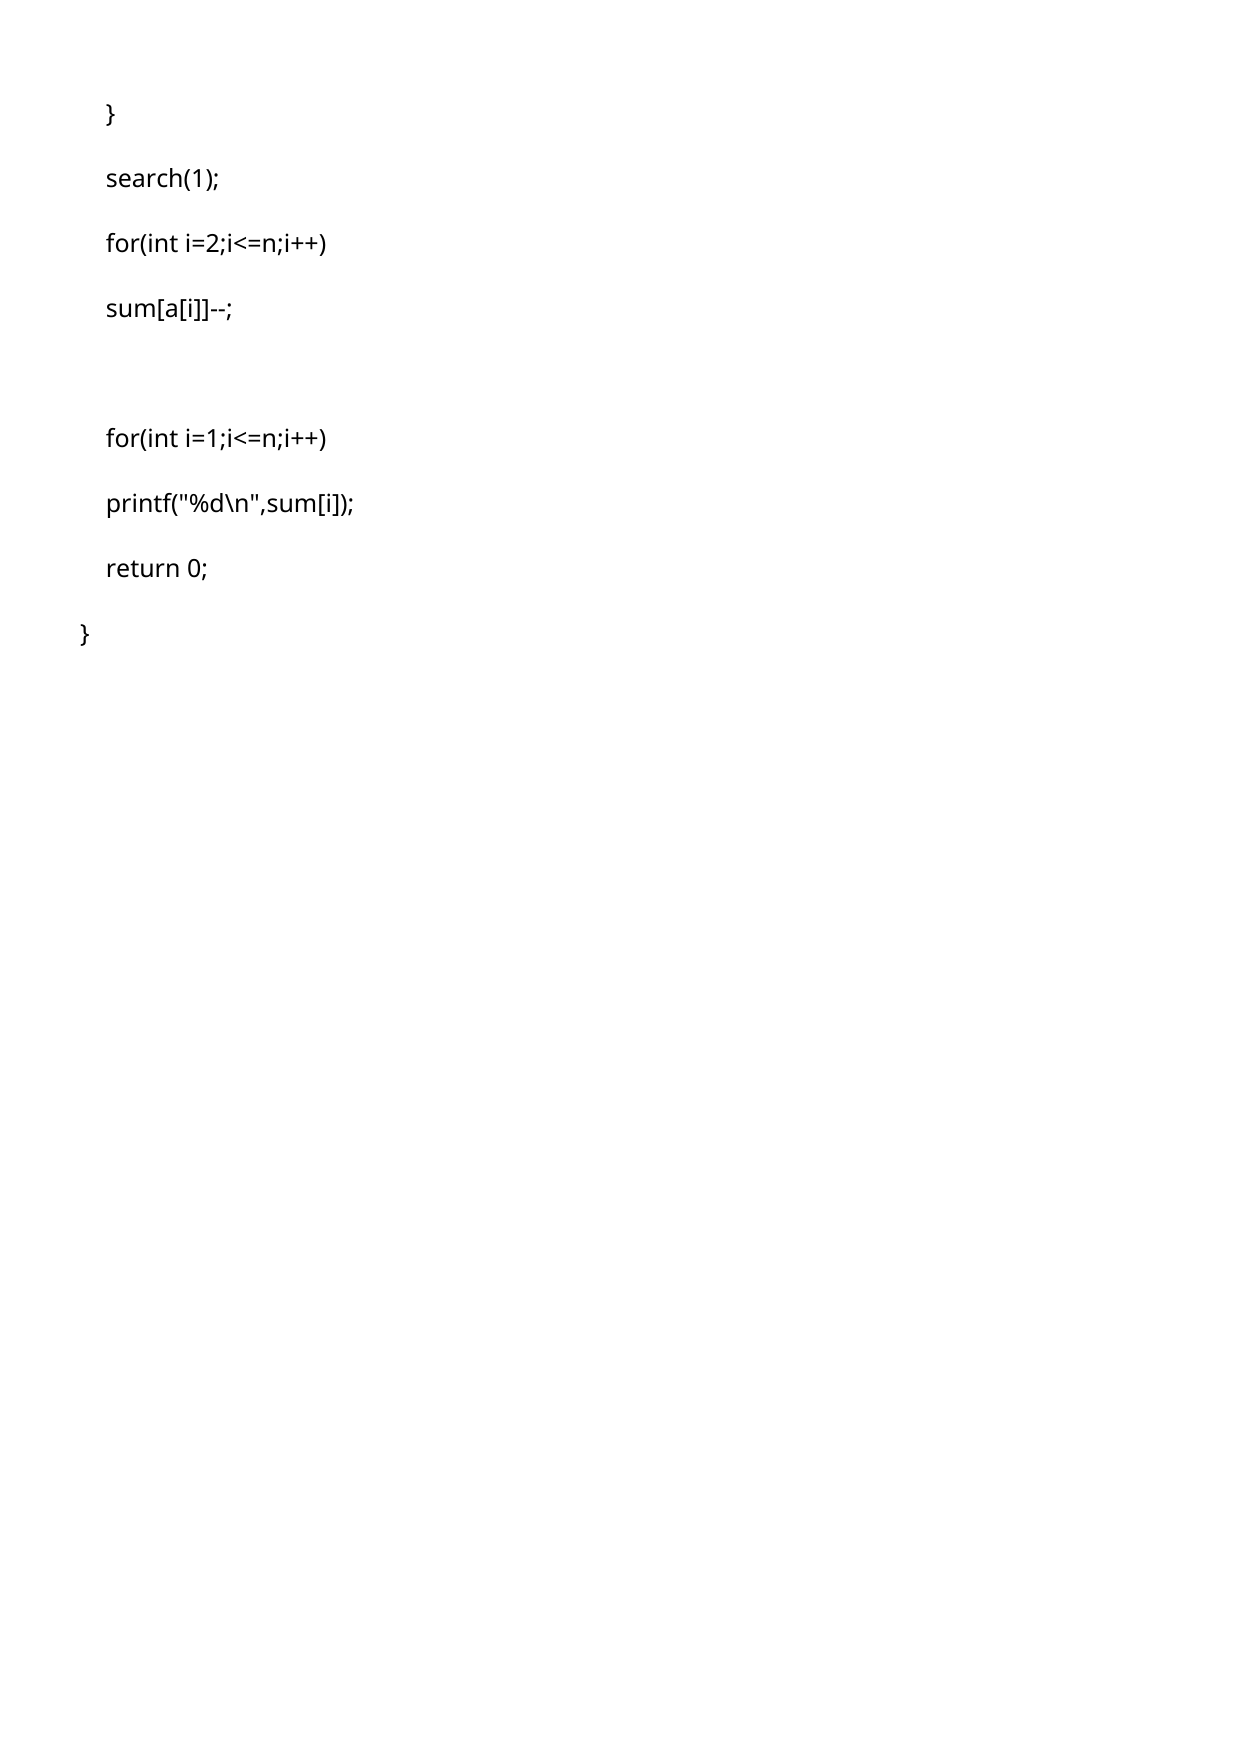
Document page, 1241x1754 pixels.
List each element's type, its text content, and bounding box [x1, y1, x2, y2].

text } [80, 81, 1165, 146]
text } [80, 601, 1165, 666]
text sum[a[i]]--; [80, 276, 1165, 341]
text search(1); [80, 146, 1165, 211]
text for(int i=1;i<=n;i++) [80, 406, 1165, 471]
text printf("%d\n",sum[i]); [80, 471, 1165, 536]
text for(int i=2;i<=n;i++) [80, 211, 1165, 276]
text return 0; [80, 536, 1165, 601]
